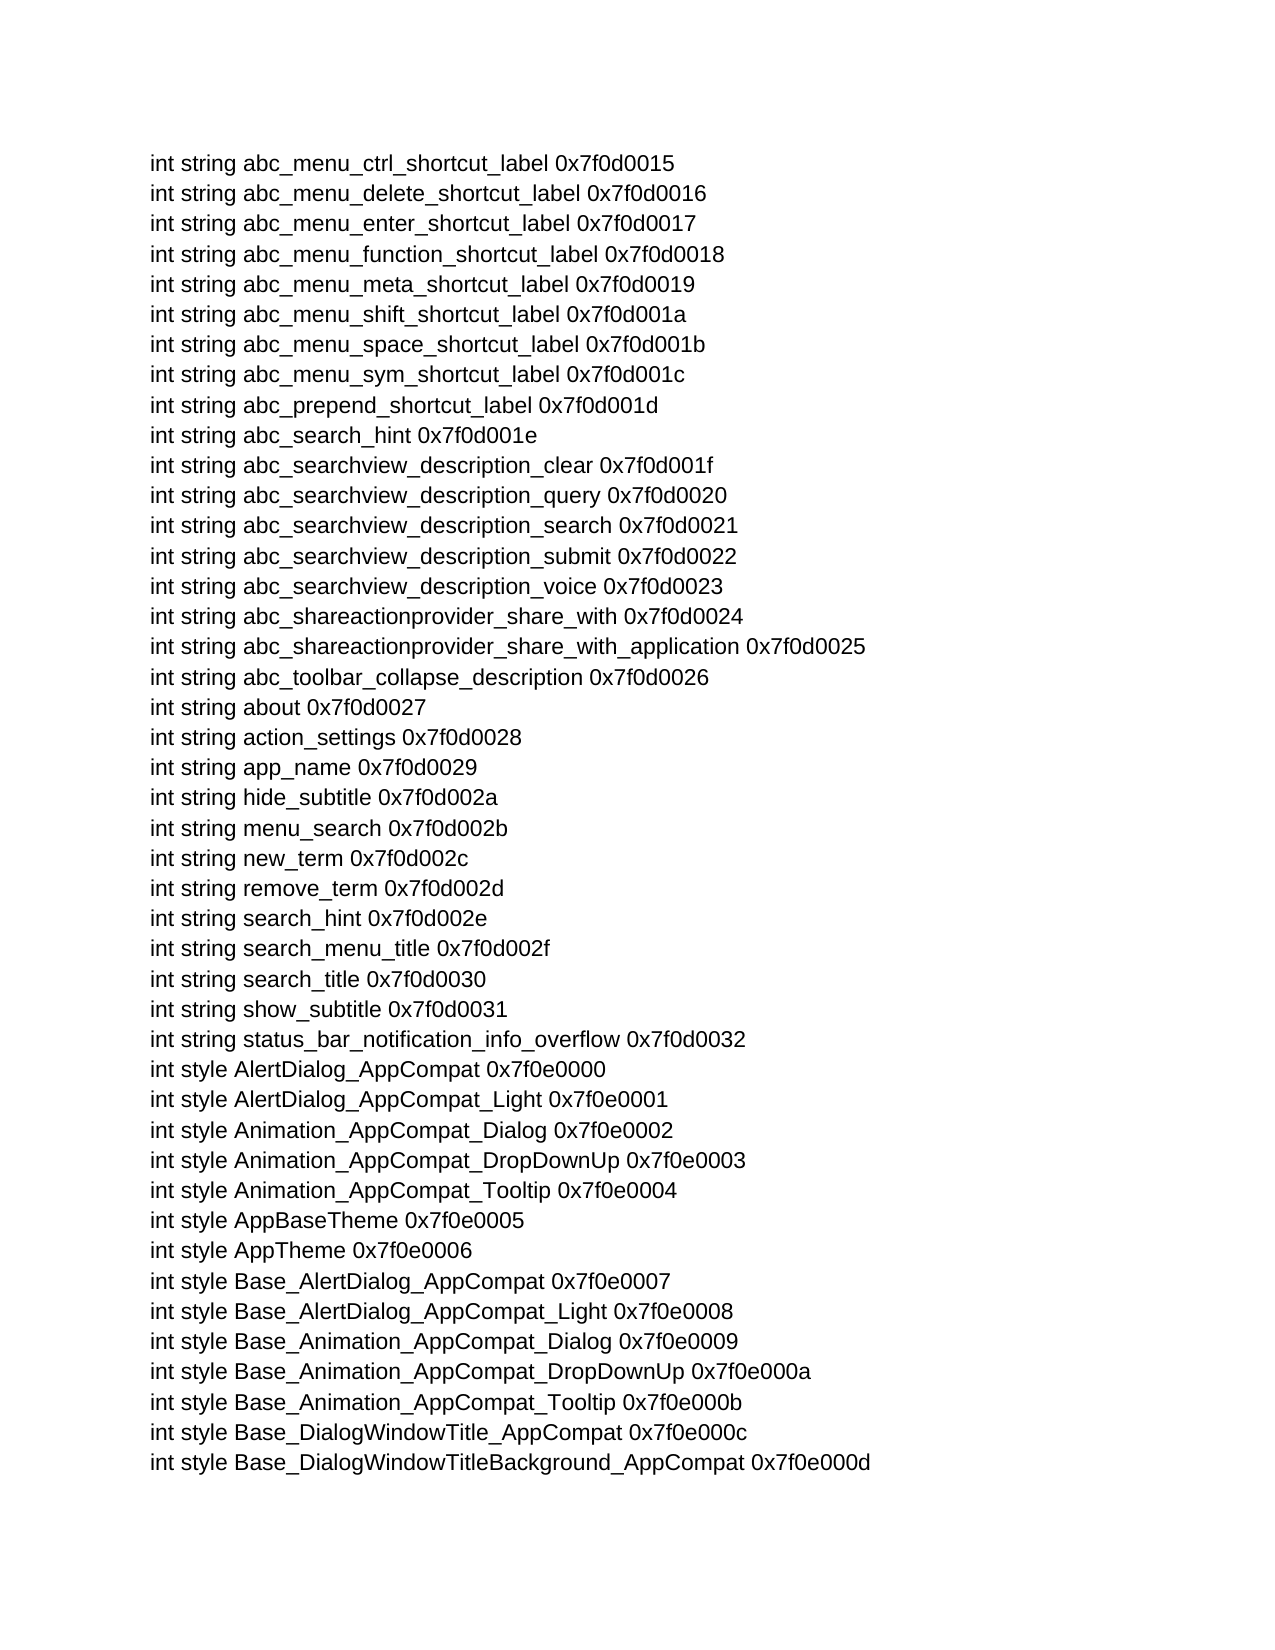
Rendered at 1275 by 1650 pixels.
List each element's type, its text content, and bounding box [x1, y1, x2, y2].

text int style Base_AlertDialog_AppCompat 0x7f0e0007 [150, 1268, 1125, 1294]
text int string abc_shareactionprovider_share_with 0x7f0d0024 [150, 603, 1125, 629]
text int string abc_menu_shift_shortcut_label 0x7f0d001a [150, 301, 1125, 327]
text int style AlertDialog_AppCompat 0x7f0e0000 [150, 1056, 1125, 1083]
text int string abc_searchview_description_submit 0x7f0d0022 [150, 543, 1125, 569]
text int style Base_Animation_AppCompat_DropDownUp 0x7f0e000a [150, 1358, 1125, 1385]
text int string show_subtitle 0x7f0d0031 [150, 996, 1125, 1022]
text int style AppTheme 0x7f0e0006 [150, 1237, 1125, 1264]
text int string remove_term 0x7f0d002d [150, 875, 1125, 901]
text int string abc_search_hint 0x7f0d001e [150, 422, 1125, 448]
text int string abc_searchview_description_search 0x7f0d0021 [150, 512, 1125, 539]
text int string abc_menu_meta_shortcut_label 0x7f0d0019 [150, 271, 1125, 297]
text int style Base_DialogWindowTitle_AppCompat 0x7f0e000c [150, 1419, 1125, 1445]
text int string app_name 0x7f0d0029 [150, 754, 1125, 781]
text int string search_menu_title 0x7f0d002f [150, 935, 1125, 962]
text int style AppBaseTheme 0x7f0e0005 [150, 1207, 1125, 1234]
text int string abc_menu_function_shortcut_label 0x7f0d0018 [150, 241, 1125, 267]
text int string hide_subtitle 0x7f0d002a [150, 784, 1125, 811]
text int style Base_Animation_AppCompat_Dialog 0x7f0e0009 [150, 1328, 1125, 1354]
text int string action_settings 0x7f0d0028 [150, 724, 1125, 750]
text int string search_title 0x7f0d0030 [150, 966, 1125, 992]
text int string about 0x7f0d0027 [150, 694, 1125, 720]
text int style Animation_AppCompat_Tooltip 0x7f0e0004 [150, 1177, 1125, 1203]
text int string abc_menu_space_shortcut_label 0x7f0d001b [150, 331, 1125, 358]
text int string abc_searchview_description_voice 0x7f0d0023 [150, 573, 1125, 599]
text int string abc_menu_ctrl_shortcut_label 0x7f0d0015 [150, 150, 1125, 176]
text int string abc_menu_sym_shortcut_label 0x7f0d001c [150, 361, 1125, 388]
text int style Base_AlertDialog_AppCompat_Light 0x7f0e0008 [150, 1298, 1125, 1324]
text int string search_hint 0x7f0d002e [150, 905, 1125, 932]
text int string abc_menu_enter_shortcut_label 0x7f0d0017 [150, 210, 1125, 237]
text int string abc_shareactionprovider_share_with_application 0x7f0d0025 [150, 633, 1125, 660]
text int string abc_searchview_description_clear 0x7f0d001f [150, 452, 1125, 478]
text int string abc_prepend_shortcut_label 0x7f0d001d [150, 392, 1125, 418]
text int style Base_Animation_AppCompat_Tooltip 0x7f0e000b [150, 1388, 1125, 1415]
text int string abc_menu_delete_shortcut_label 0x7f0d0016 [150, 180, 1125, 207]
text int style AlertDialog_AppCompat_Light 0x7f0e0001 [150, 1086, 1125, 1113]
text int string new_term 0x7f0d002c [150, 845, 1125, 871]
text int string abc_searchview_description_query 0x7f0d0020 [150, 482, 1125, 509]
text int string menu_search 0x7f0d002b [150, 814, 1125, 841]
text int style Animation_AppCompat_DropDownUp 0x7f0e0003 [150, 1147, 1125, 1173]
text int string abc_toolbar_collapse_description 0x7f0d0026 [150, 663, 1125, 690]
text int string status_bar_notification_info_overflow 0x7f0d0032 [150, 1026, 1125, 1052]
text int style Animation_AppCompat_Dialog 0x7f0e0002 [150, 1117, 1125, 1143]
text int style Base_DialogWindowTitleBackground_AppCompat 0x7f0e000d [150, 1449, 1125, 1475]
